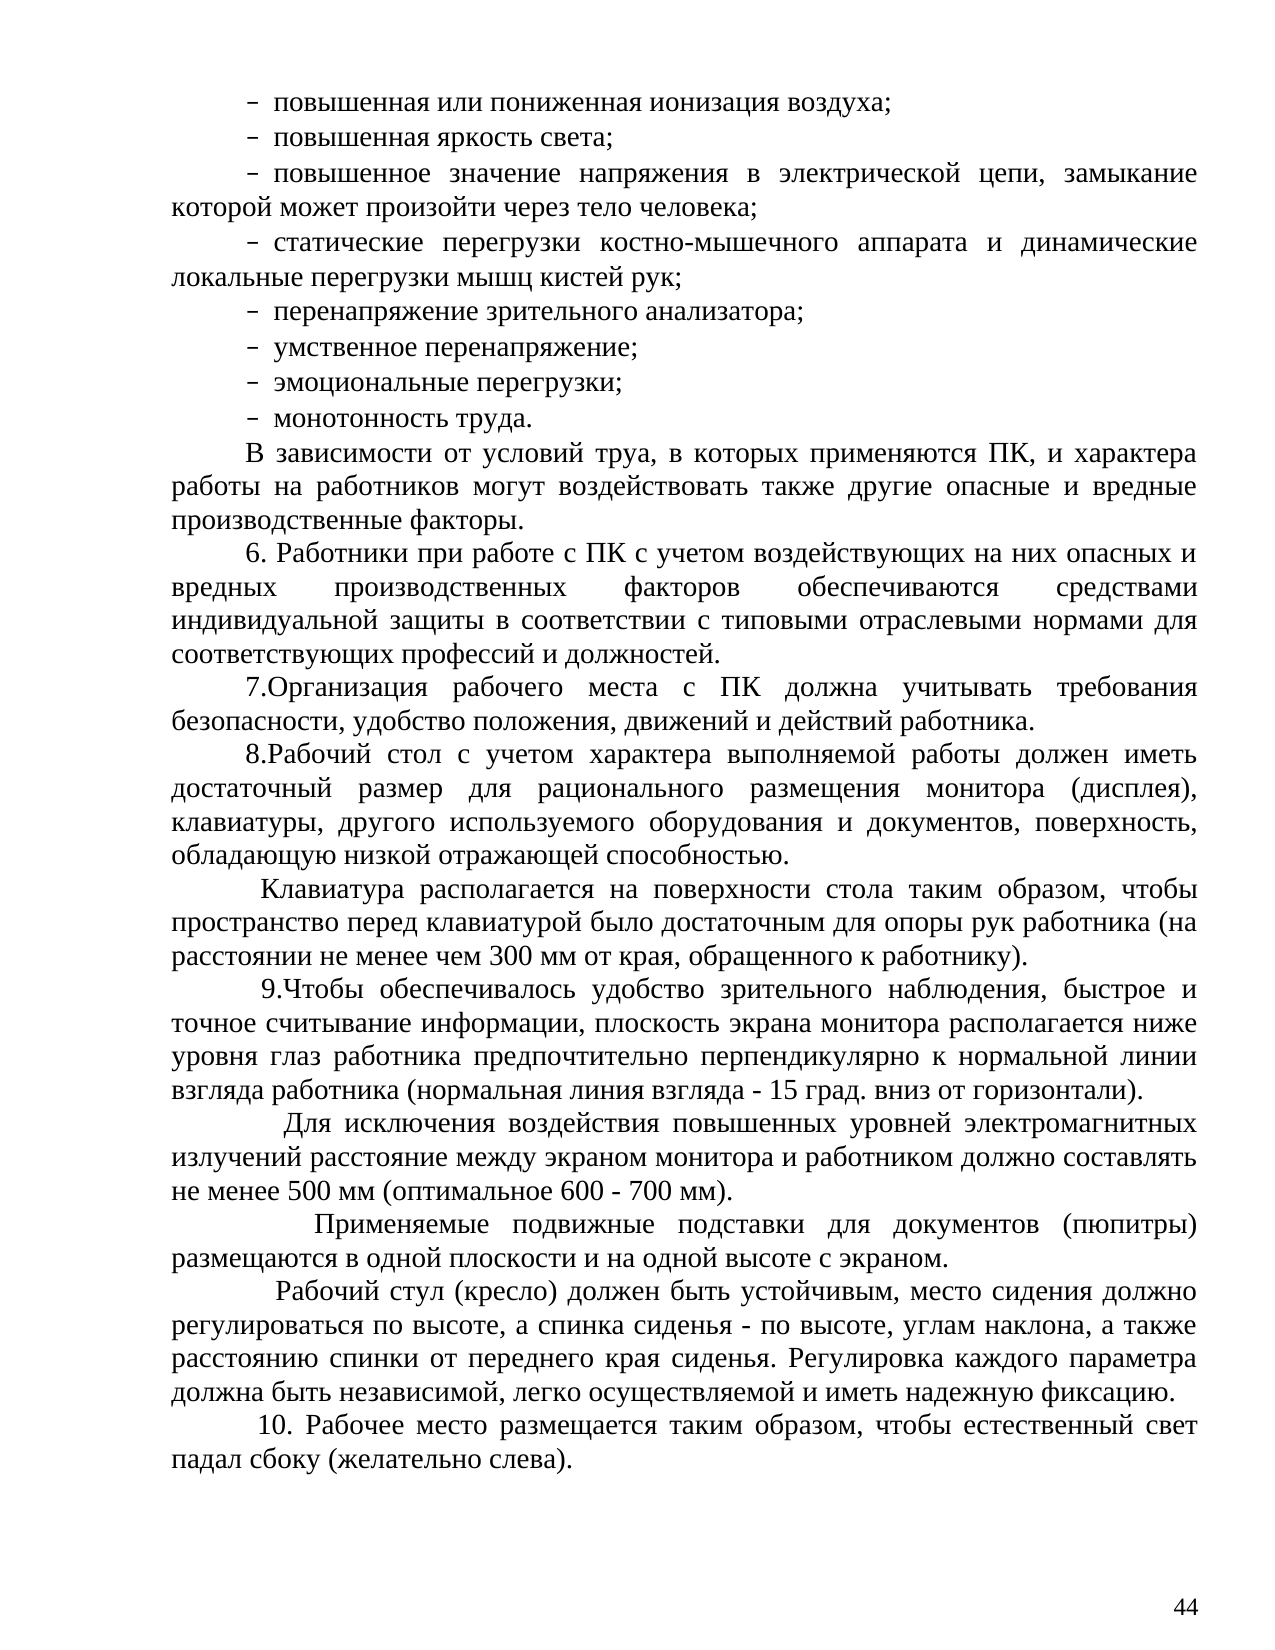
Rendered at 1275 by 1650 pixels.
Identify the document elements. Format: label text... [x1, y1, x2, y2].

list эмоциональные перегрузки; [171, 363, 1198, 399]
text 8.Рабочий стол с учетом характера выполняемой работы должен иметь достаточный размер для рационального размещения монитора (дисплея), клавиатуры, другого используемого оборудования и документов, поверхность, обладающую низкой отражающей способностью. [171, 737, 1198, 871]
list монотонность труда. [171, 399, 1198, 435]
text 7.Организация рабочего места с ПК должна учитывать требования безопасности, удобство положения, движений и действий работника. [171, 669, 1198, 737]
list повышенная или пониженная ионизация воздуха; [171, 83, 1198, 118]
text Рабочий стул (кресло) должен быть устойчивым, место сидения должно регулироваться по высоте, а спинка сиденья - по высоте, углам наклона, а также расстоянию спинки от переднего края сиденья. Регулировка каждого параметра должна быть независимой, легко осуществляемой и иметь надежную фиксацию. [171, 1273, 1198, 1407]
list перенапряжение зрительного анализатора; [171, 292, 1198, 328]
text 10. Рабочее место размещается таким образом, чтобы естественный свет падал сбоку (желательно слева). [171, 1407, 1198, 1474]
list умственное перенапряжение; [171, 328, 1198, 363]
list статические перегрузки костно-мышечного аппарата и динамические локальные перегрузки мышц кистей рук; [171, 223, 1198, 292]
text Применяемые подвижные подставки для документов (пюпитры) размещаются в одной плоскости и на одной высоте с экраном. [171, 1206, 1198, 1273]
list повышенная яркость света; [171, 118, 1198, 154]
text 6. Работники при работе с ПК с учетом воздействующих на них опасных и вредных производственных факторов обеспечиваются средствами индивидуальной защиты в соответствии с типовыми отраслевыми нормами для соответствующих профессий и должностей. [171, 535, 1198, 669]
list повышенное значение напряжения в электрической цепи, замыкание которой может произойти через тело человека; [171, 154, 1198, 223]
text 9.Чтобы обеспечивалось удобство зрительного наблюдения, быстрое и точное считывание информации, плоскость экрана монитора располагается ниже уровня глаз работника предпочтительно перпендикулярно к нормальной линии взгляда работника (нормальная линия взгляда - 15 град. вниз от горизонтали). [171, 971, 1198, 1106]
text Клавиатура располагается на поверхности стола таким образом, чтобы пространство перед клавиатурой было достаточным для опоры рук работника (на расстоянии не менее чем от края, обращенного к работнику). [171, 871, 1198, 971]
text Для исключения воздействия повышенных уровней электромагнитных излучений расстояние между экраном монитора и работником должно составлять не менее (оптимальное 600 - ). [171, 1106, 1198, 1206]
text В зависимости от условий труа, в которых применяются ПК, и характера работы на работников могут воздействовать также другие опасные и вредные производственные факторы. [171, 435, 1198, 535]
